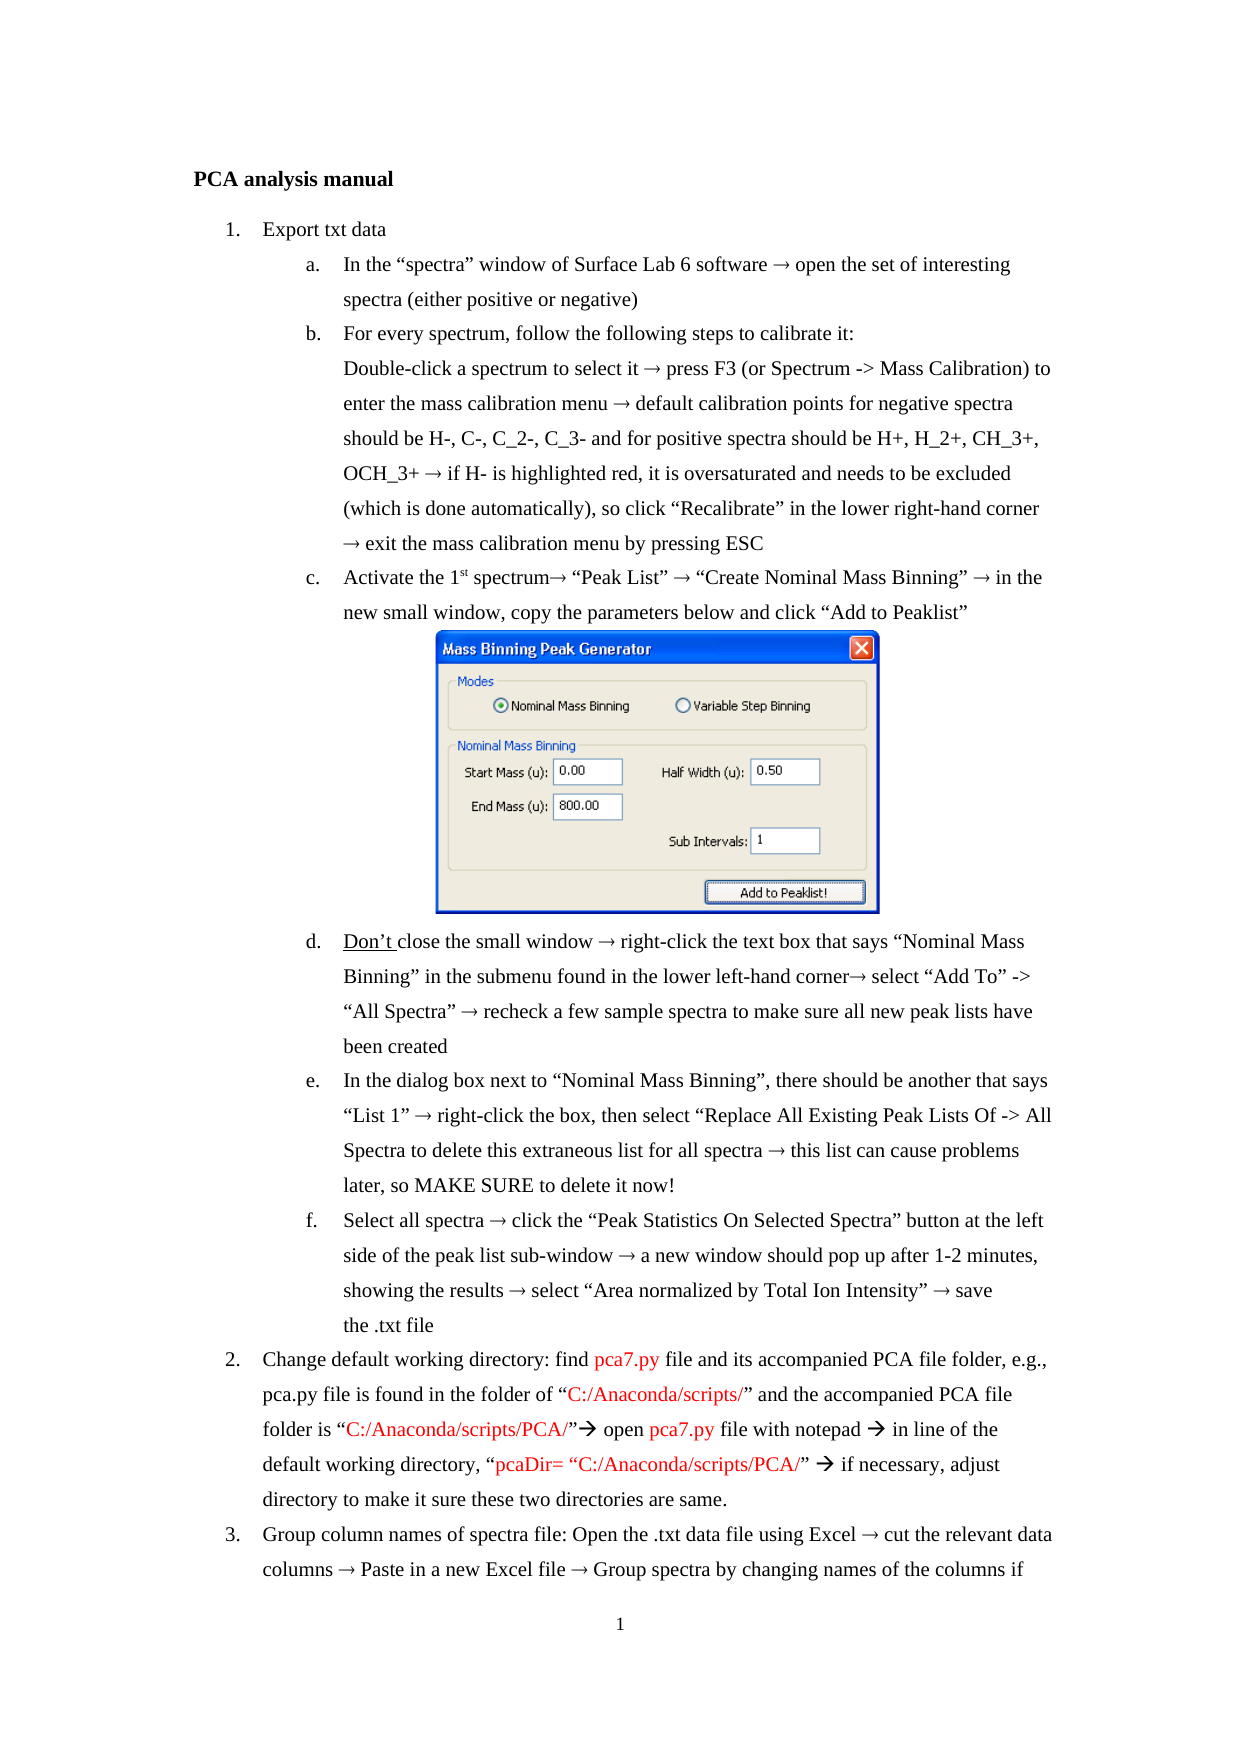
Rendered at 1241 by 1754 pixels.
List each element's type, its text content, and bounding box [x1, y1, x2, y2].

list Export txt data [225, 213, 1053, 246]
list Double-click a spectrum to select it press F3 (or Spectrum -> Mass Calibration) to enter the mass calibration menu default calibration points for negative spectra should be H-, C-, C_2-, C_3- and for positive spectra should be H+, H_2+, CH_3+, OCH_3+ if H- is highlighted red, it is oversaturated and needs to be excluded (which is done automatically), so click “Recalibrate” in the lower right-hand corner exit the mass calibration menu by pressing ESC [343, 351, 1053, 559]
list Don’t close the small window right-click the text box that says “Nominal Mass Binning” in the submenu found in the lower left-hand corner select “Add To” -> “All Spectra” recheck a few sample spectra to make sure all new peak lists have been created [306, 925, 1053, 1062]
list In the dialog box next to “Nominal Mass Binning”, there should be another that says “List 1” right-click the box, then select “Replace All Existing Peak Lists Of -> All Spectra to delete this extraneous list for all spectra this list can cause problems later, so MAKE SURE to delete it now! [306, 1064, 1053, 1202]
list Activate the 1st spectrum “Peak List” “Create Nominal Mass Binning” in the new small window, copy the parameters below and click “Add to Peaklist” [306, 561, 1053, 628]
list In the “spectra” window of Surface Lab 6 software open the set of interesting spectra (either positive or negative) [306, 248, 1053, 315]
list For every spectrum, follow the following steps to calibrate it: [306, 317, 1053, 349]
text PCA analysis manual [187, 162, 1053, 194]
picture [435, 630, 880, 914]
